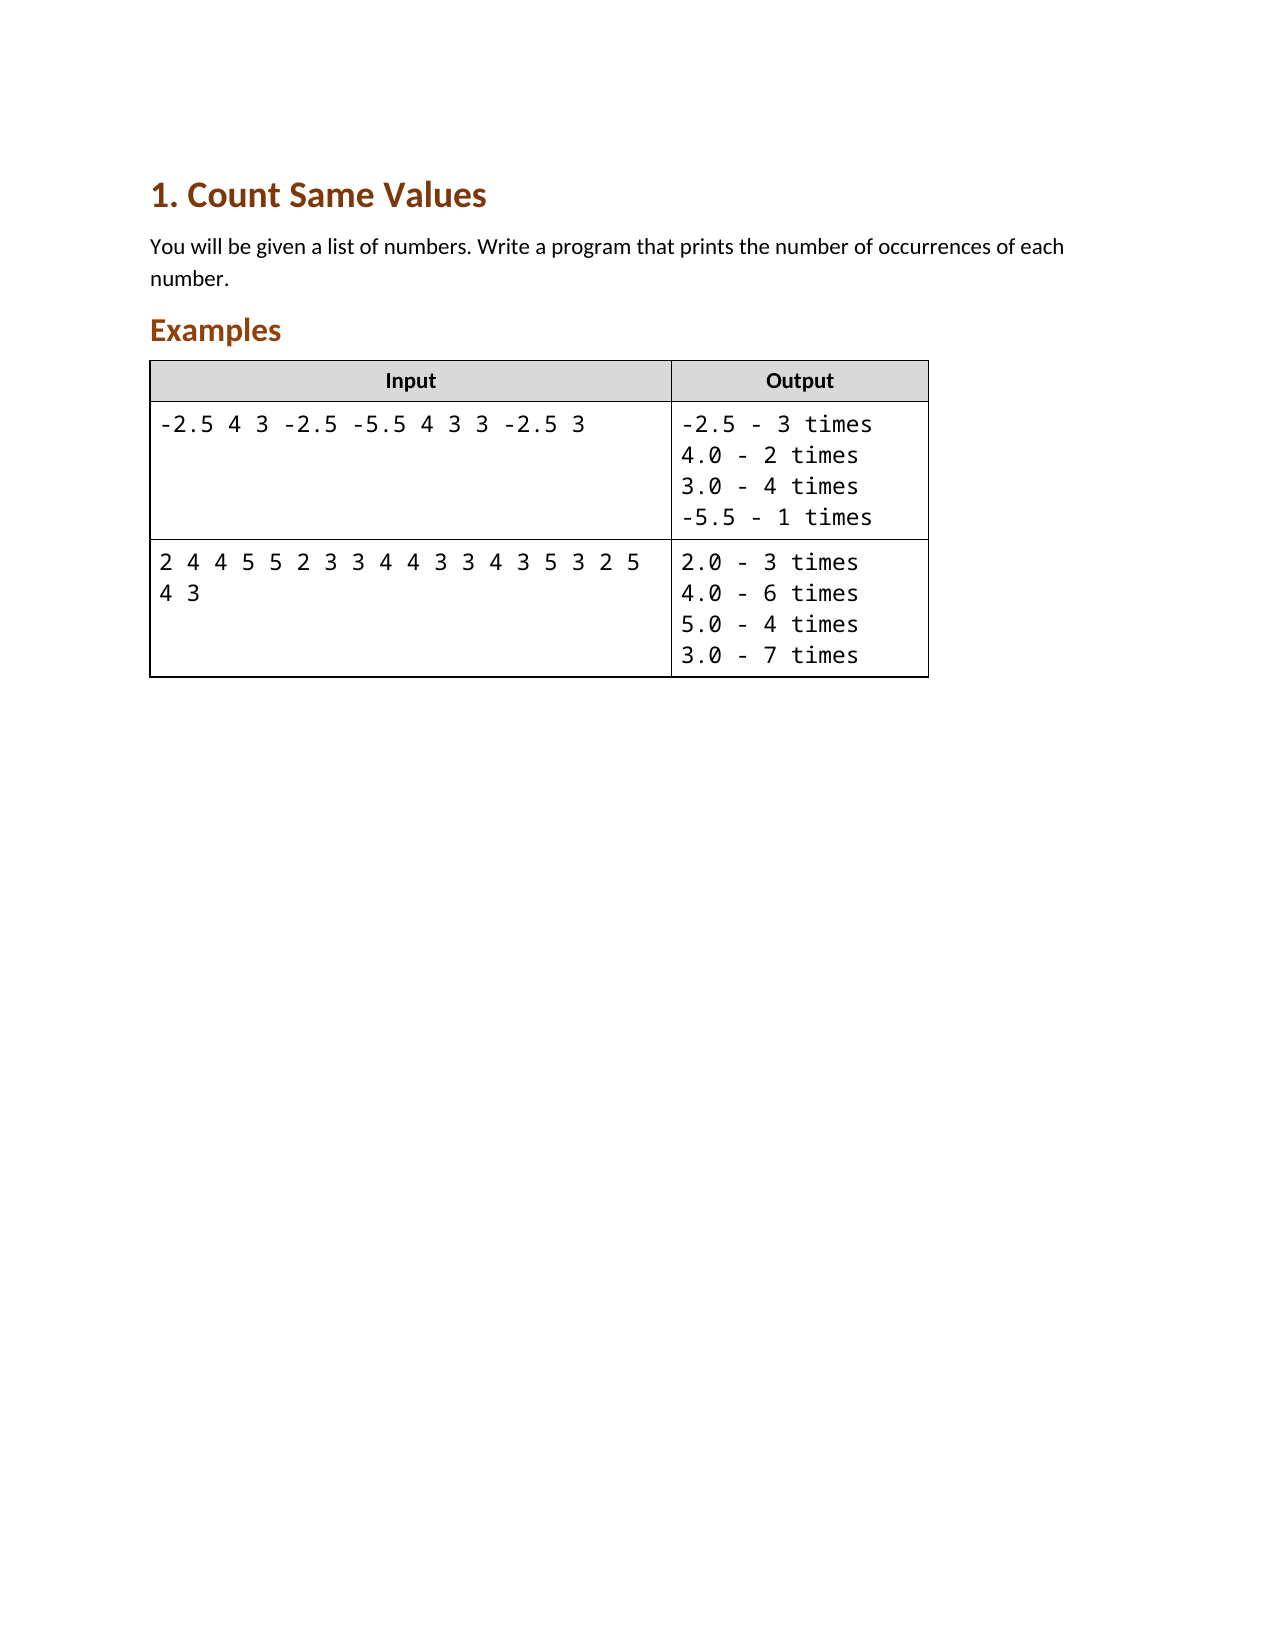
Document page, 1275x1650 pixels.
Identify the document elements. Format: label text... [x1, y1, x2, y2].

table_cell 2 4 4 5 5 2 3 3 4 4 3 3 4 3 5 3 2 5 4 3 [151, 540, 671, 676]
subtitle Count Same Values [150, 171, 1125, 217]
table_cell 2.0 - 3 times 4.0 - 6 times 5.0 - 4 times 3.0 - 7 times [672, 540, 928, 676]
text You will be given a list of numbers. Write a program that prints the number of occurrences of each number. [150, 232, 1125, 292]
table_cell -2.5 - 3 times 4.0 - 2 times 3.0 - 4 times -5.5 - 1 times [672, 402, 928, 538]
table_cell -2.5 4 3 -2.5 -5.5 4 3 3 -2.5 3 [151, 402, 671, 538]
subtitle Examples [150, 309, 1125, 349]
table_header Input [151, 361, 671, 401]
table_header Output [672, 361, 928, 401]
